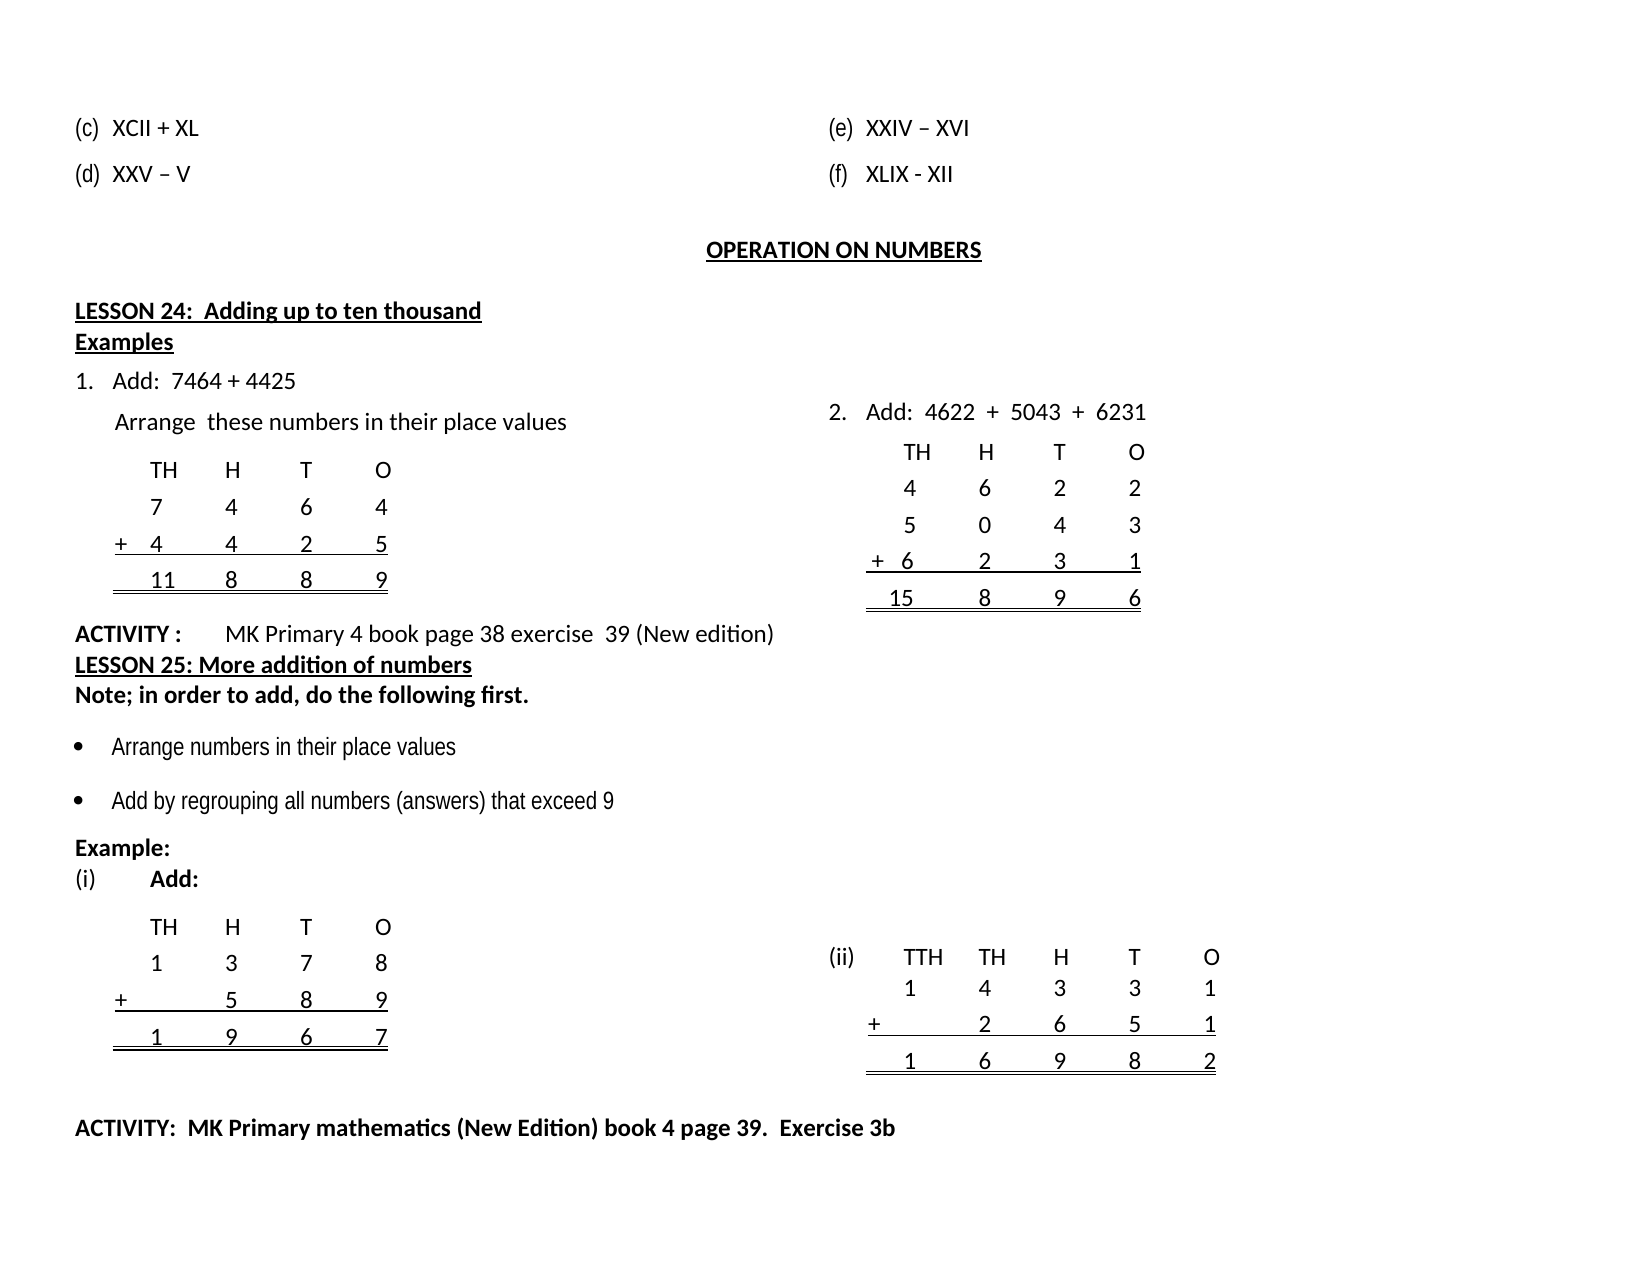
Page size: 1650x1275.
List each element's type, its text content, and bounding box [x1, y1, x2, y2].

list 11 8 8 9 [75, 564, 784, 595]
list + 5 8 9 [75, 984, 784, 1015]
list ACTIVITY: MK Primary mathematics (New Edition) book 4 page 39. Exercise 3b [75, 1112, 1537, 1143]
list TH H T O [866, 436, 1537, 466]
list LESSON 25: More addition of numbers [75, 649, 1537, 679]
text OPERATION ON NUMBERS [75, 234, 1537, 265]
text ACTIVITY : MK Primary 4 book page 38 exercise 39 (New edition) [75, 618, 1537, 649]
list XXV – V [75, 158, 784, 189]
list 5 0 4 3 [866, 509, 1537, 539]
list XXIV – XVI [828, 112, 1537, 143]
text (ii) TTH TH H T O [828, 942, 1537, 972]
list 1 9 6 7 [75, 1021, 784, 1051]
list 7 4 6 4 [75, 491, 784, 522]
list TH H T O [150, 911, 784, 942]
list (i) Add: [75, 863, 1537, 893]
text Arrange these numbers in their place values [75, 406, 784, 437]
list TH H T O [75, 455, 784, 485]
list + 4 4 2 5 [75, 528, 784, 558]
list Add: 4622 + 5043 + 6231 [828, 396, 1537, 427]
list 1 6 9 8 2 [828, 1045, 1537, 1076]
list Add: 7464 + 4425 [75, 366, 784, 396]
list + 6 2 3 1 [866, 545, 1537, 576]
list 15 8 9 6 [866, 582, 1537, 612]
text LESSON 24: Adding up to ten thousand [75, 296, 1537, 326]
list XLIX - XII [828, 158, 1537, 189]
list Example: [75, 832, 1537, 863]
list 1 3 7 8 [75, 948, 784, 978]
list 4 6 2 2 [866, 472, 1537, 503]
list + 2 6 5 1 [828, 1009, 1537, 1039]
list Note; in order to add, do the following first. [75, 679, 1537, 710]
list XCII + XL [75, 112, 784, 143]
text Examples [75, 326, 1537, 357]
list 1 4 3 3 1 [828, 972, 1537, 1003]
